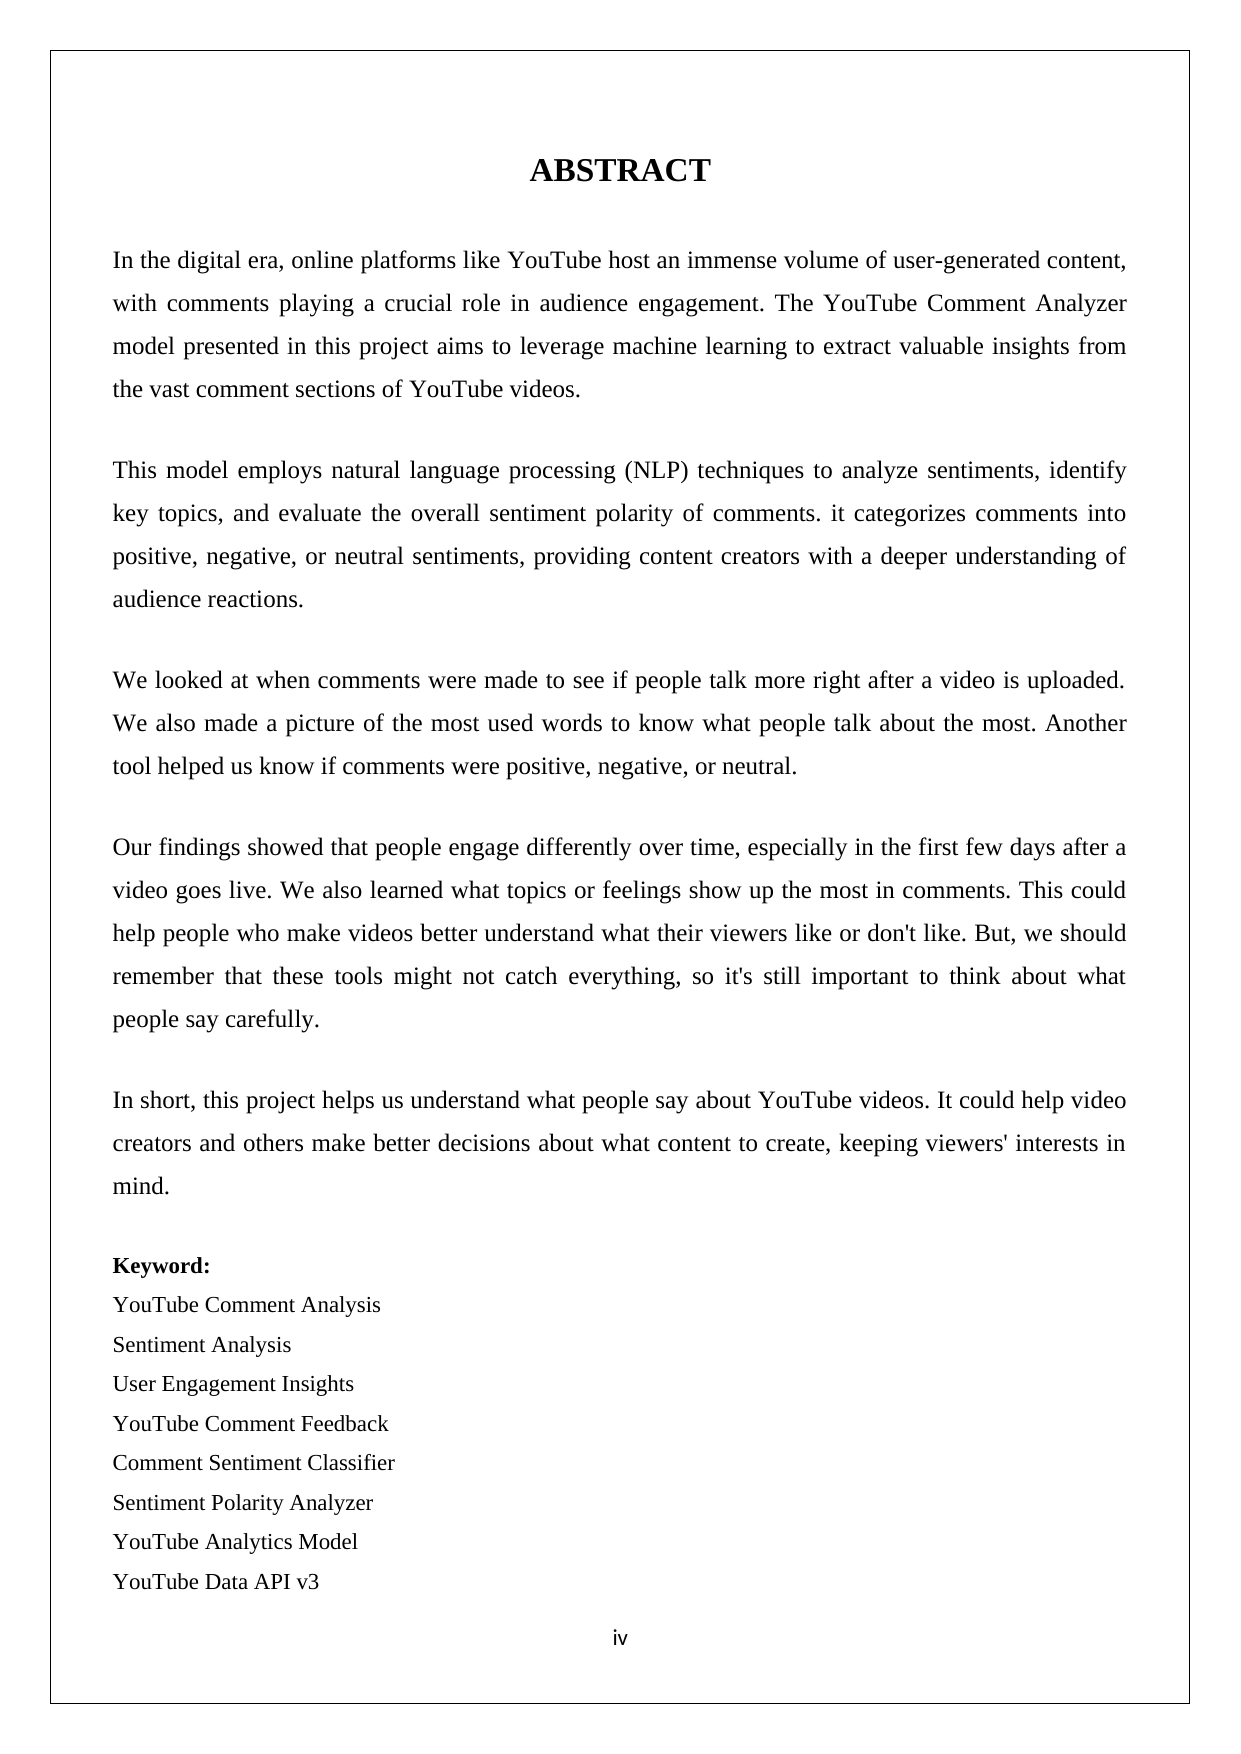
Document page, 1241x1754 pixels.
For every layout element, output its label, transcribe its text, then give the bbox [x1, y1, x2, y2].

text In short, this project helps us understand what people say about YouTube videos. It could help video creators and others make better decisions about what content to create, keeping viewers' interests in mind. [112, 1085, 1128, 1200]
text Comment Sentiment Classifier [112, 1449, 1128, 1476]
text Keyword: [112, 1252, 1128, 1278]
text We looked at when comments were made to see if people talk more right after a video is uploaded. We also made a picture of the most used words to know what people talk about the most. Another tool helped us know if comments were positive, negative, or neutral. [112, 665, 1128, 780]
text User Engagement Insights [112, 1370, 1128, 1397]
text YouTube Analytics Model [112, 1528, 1128, 1554]
text ABSTRACT [112, 150, 1128, 188]
text YouTube Comment Feedback [112, 1410, 1128, 1436]
text This model employs natural language processing (NLP) techniques to analyze sentiments, identify key topics, and evaluate the overall sentiment polarity of comments. it categorizes comments into positive, negative, or neutral sentiments, providing content creators with a deeper understanding of audience reactions. [112, 455, 1128, 613]
text YouTube Comment Analysis [112, 1291, 1128, 1318]
text Sentiment Analysis [112, 1331, 1128, 1357]
text YouTube Data API v3 [112, 1568, 1128, 1594]
text Our findings showed that people engage differently over time, especially in the first few days after a video goes live. We also learned what topics or feelings show up the most in comments. This could help people who make videos better understand what their viewers like or don't like. But, we should remember that these tools might not catch everything, so it's still important to think about what people say carefully. [112, 832, 1128, 1033]
text In the digital era, online platforms like YouTube host an immense volume of user-generated content, with comments playing a crucial role in audience engagement. The YouTube Comment Analyzer model presented in this project aims to leverage machine learning to extract valuable insights from the vast comment sections of YouTube videos. [112, 245, 1128, 403]
text Sentiment Polarity Analyzer [112, 1489, 1128, 1515]
